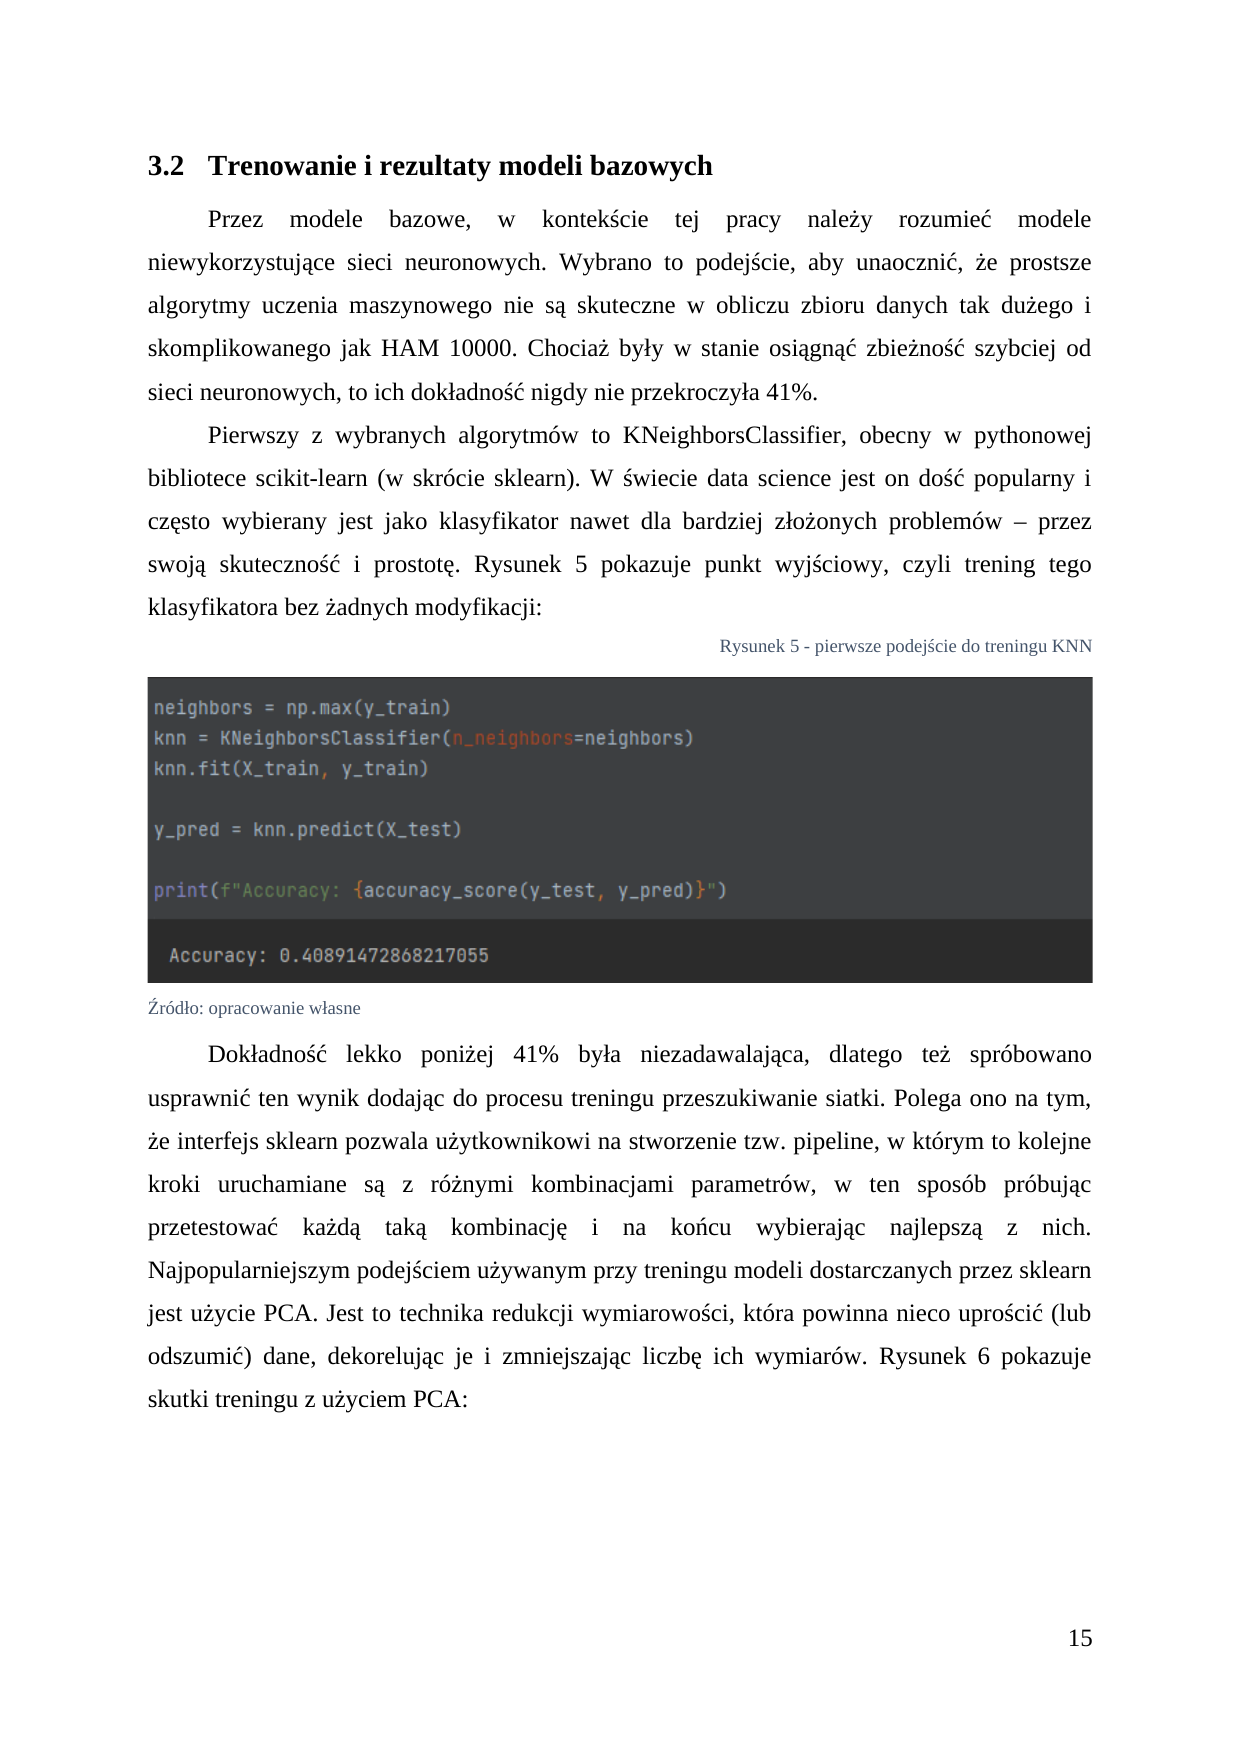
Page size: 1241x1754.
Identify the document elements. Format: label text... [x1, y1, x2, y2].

picture [147, 677, 1093, 983]
text Pierwszy z wybranych algorytmów to KNeighborsClassifier, obecny w pythonowej bibliotece scikit-learn (w skrócie sklearn). W świecie data science jest on dość popularny i często wybierany jest jako klasyfikator nawet dla bardziej złożonych problemów – przez swoją skuteczność i prostotę. Rysunek 5 pokazuje punkt wyjściowy, czyli trening tego klasyfikatora bez żadnych modyfikacji: [148, 420, 1093, 621]
subtitle Trenowanie i rezultaty modeli bazowych [148, 148, 1093, 181]
text Rysunek 5 - pierwsze podejście do treningu KNN [148, 635, 1093, 657]
text Źródło: opracowanie własne [148, 997, 1093, 1019]
text Dokładność lekko poniżej 41% była niezadawalająca, dlatego też spróbowano usprawnić ten wynik dodając do procesu treningu przeszukiwanie siatki. Polega ono na tym, że interfejs sklearn pozwala użytkownikowi na stworzenie tzw. pipeline, w którym to kolejne kroki uruchamiane są z różnymi kombinacjami parametrów, w ten sposób próbując przetestować każdą taką kombinację i na końcu wybierając najlepszą z nich. Najpopularniejszym podejściem używanym przy treningu modeli dostarczanych przez sklearn jest użycie PCA. Jest to technika redukcji wymiarowości, która powinna nieco uprościć (lub odszumić) dane, dekorelując je i zmniejszając liczbę ich wymiarów. Rysunek 6 pokazuje skutki treningu z użyciem PCA: [148, 1039, 1093, 1413]
